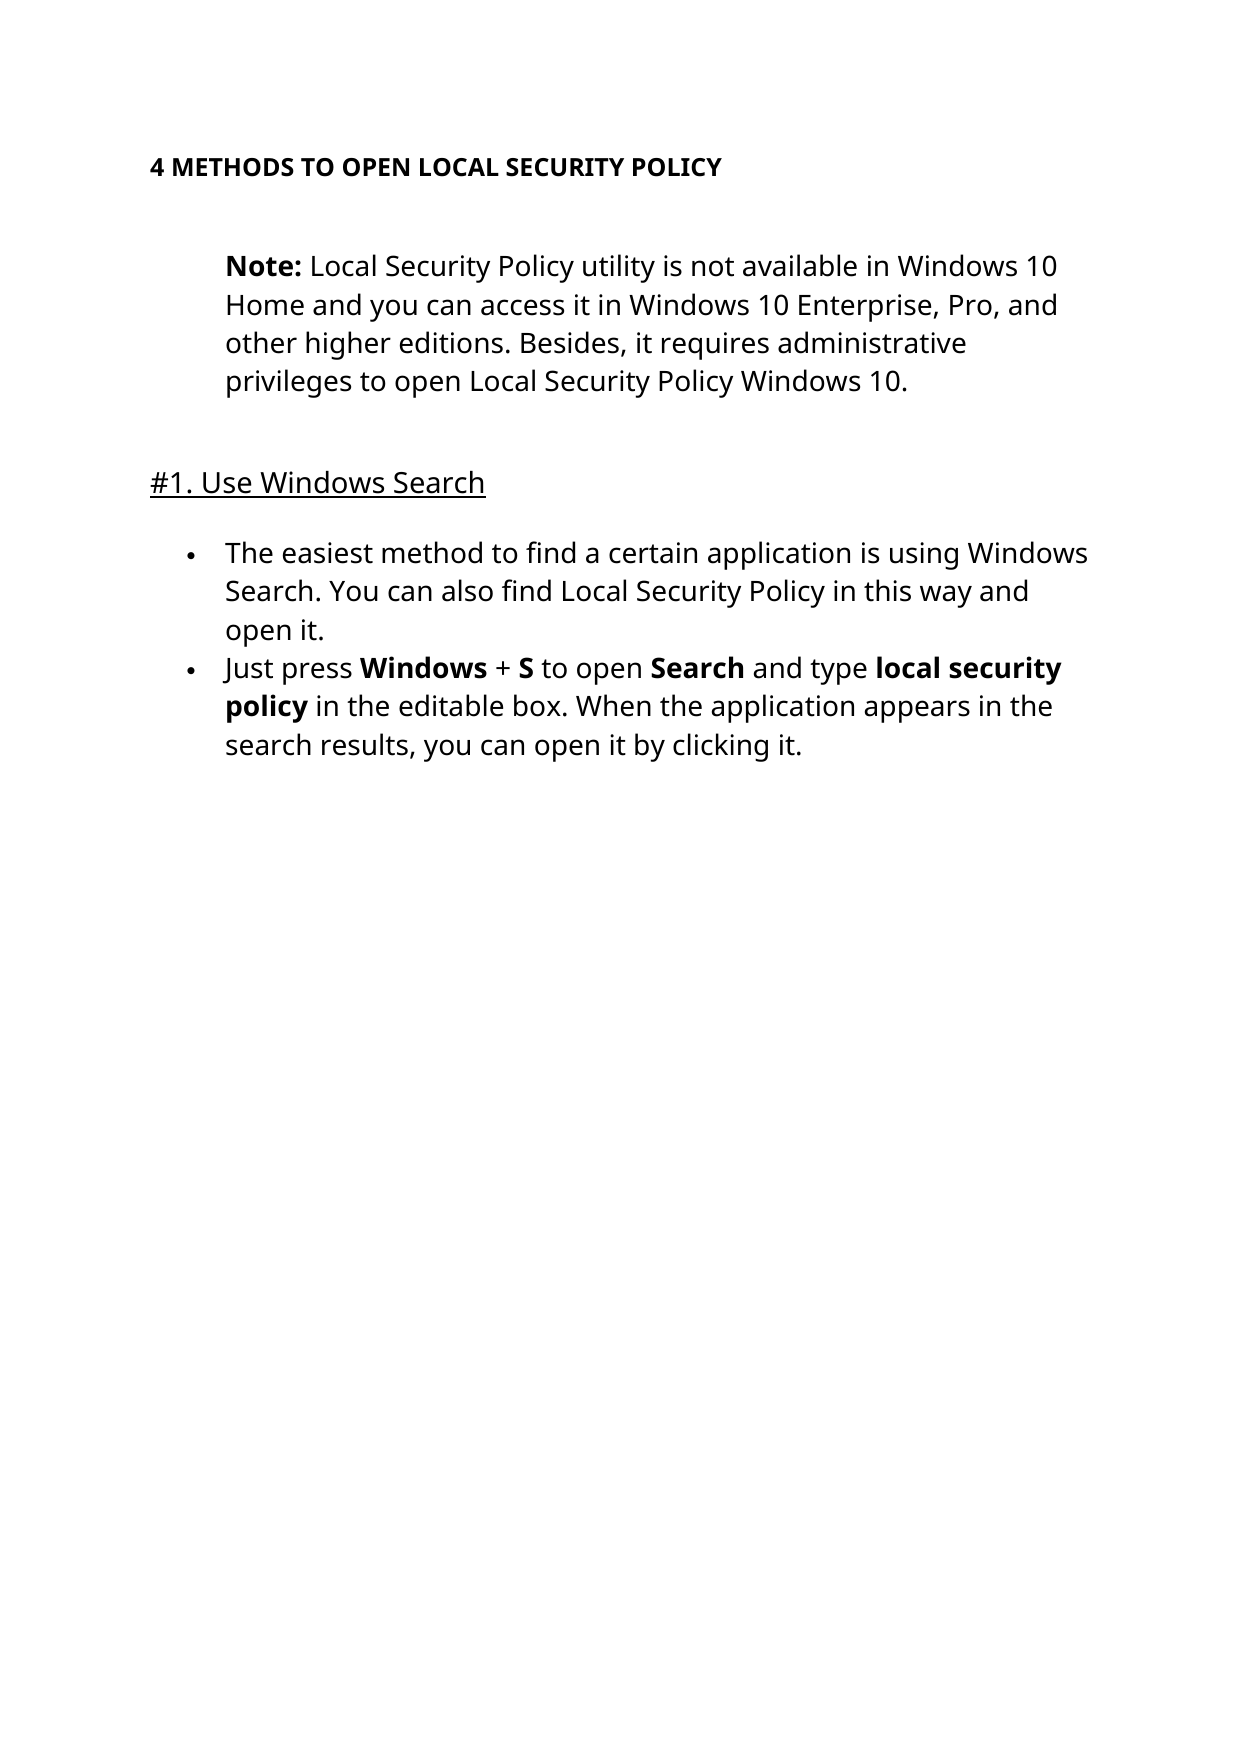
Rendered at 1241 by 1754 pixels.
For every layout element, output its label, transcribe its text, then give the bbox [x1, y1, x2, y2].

list The easiest method to find a certain application is using Windows Search. You can also find Local Security Policy in this way and open it. [187, 533, 1090, 648]
text #1. Use Windows Search [150, 462, 1090, 502]
list Just press Windows + S to open Search and type local security policy in the editable box. When the application appears in the search results, you can open it by clicking it. [187, 648, 1090, 763]
text 4 Methods to Open Local Security Policy [150, 150, 1090, 184]
list Note: Local Security Policy utility is not available in Windows 10 Home and you can access it in Windows 10 Enterprise, Pro, and other higher editions. Besides, it requires administrative privileges to open Local Security Policy Windows 10. [225, 247, 1090, 400]
